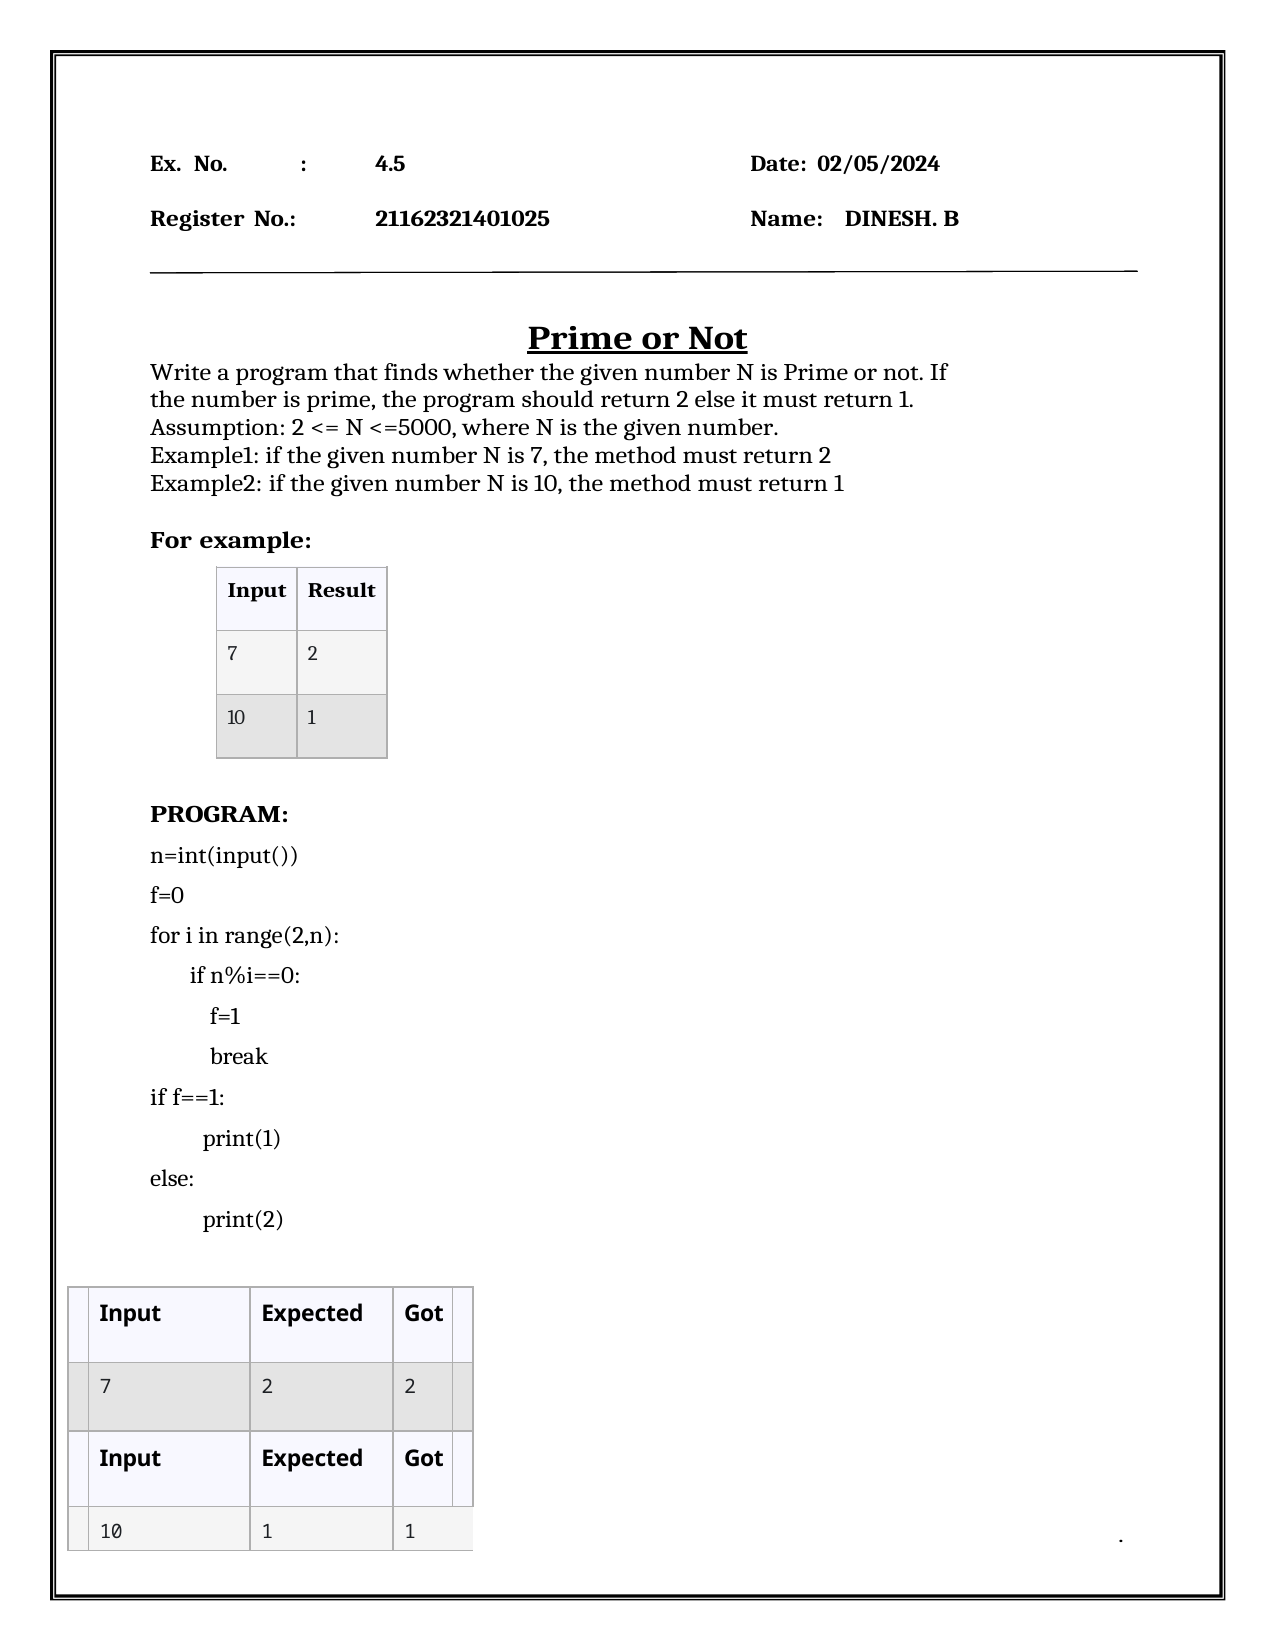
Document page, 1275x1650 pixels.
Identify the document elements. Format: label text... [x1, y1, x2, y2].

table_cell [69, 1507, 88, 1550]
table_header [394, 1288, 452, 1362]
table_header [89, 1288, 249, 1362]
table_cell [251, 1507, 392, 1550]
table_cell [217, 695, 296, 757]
subtitle For example: [150, 527, 1202, 554]
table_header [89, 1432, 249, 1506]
text f=1 break [209, 1003, 303, 1071]
text Ex. No. : 4.5 Date: 02/05/2024 [150, 151, 1202, 178]
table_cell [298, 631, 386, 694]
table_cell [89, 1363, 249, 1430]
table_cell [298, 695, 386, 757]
text else: [150, 1165, 1202, 1193]
text print(2) [202, 1206, 1202, 1234]
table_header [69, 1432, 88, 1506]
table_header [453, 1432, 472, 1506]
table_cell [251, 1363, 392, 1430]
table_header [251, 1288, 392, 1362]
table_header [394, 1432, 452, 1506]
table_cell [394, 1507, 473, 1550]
text print(1) [202, 1125, 1202, 1152]
text n=int(input()) f=0 [150, 842, 322, 909]
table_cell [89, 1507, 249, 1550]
text if f==1: [150, 1084, 1202, 1111]
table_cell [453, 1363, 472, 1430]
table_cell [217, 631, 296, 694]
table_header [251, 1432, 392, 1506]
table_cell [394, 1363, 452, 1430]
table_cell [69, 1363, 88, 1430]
text Write a program that finds whether the given number N is Prime or not. If the number is prime, the program should return 2 else it must return 1. Assumption: 2 <= N <=5000, where N is the given number. [150, 358, 971, 442]
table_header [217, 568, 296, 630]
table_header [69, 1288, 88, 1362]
text Example1: if the given number N is 7, the method must return 2 Example2: if the given number N is 10, the method must return 1 [150, 442, 924, 498]
subtitle Prime or Not [171, 319, 1104, 357]
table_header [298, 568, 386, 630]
text Register No.: 21162321401025 Name: DINESH. B [150, 206, 1202, 233]
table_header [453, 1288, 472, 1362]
text for i in range(2,n): if n%i==0: [150, 922, 352, 990]
text PROGRAM: [150, 801, 1202, 828]
